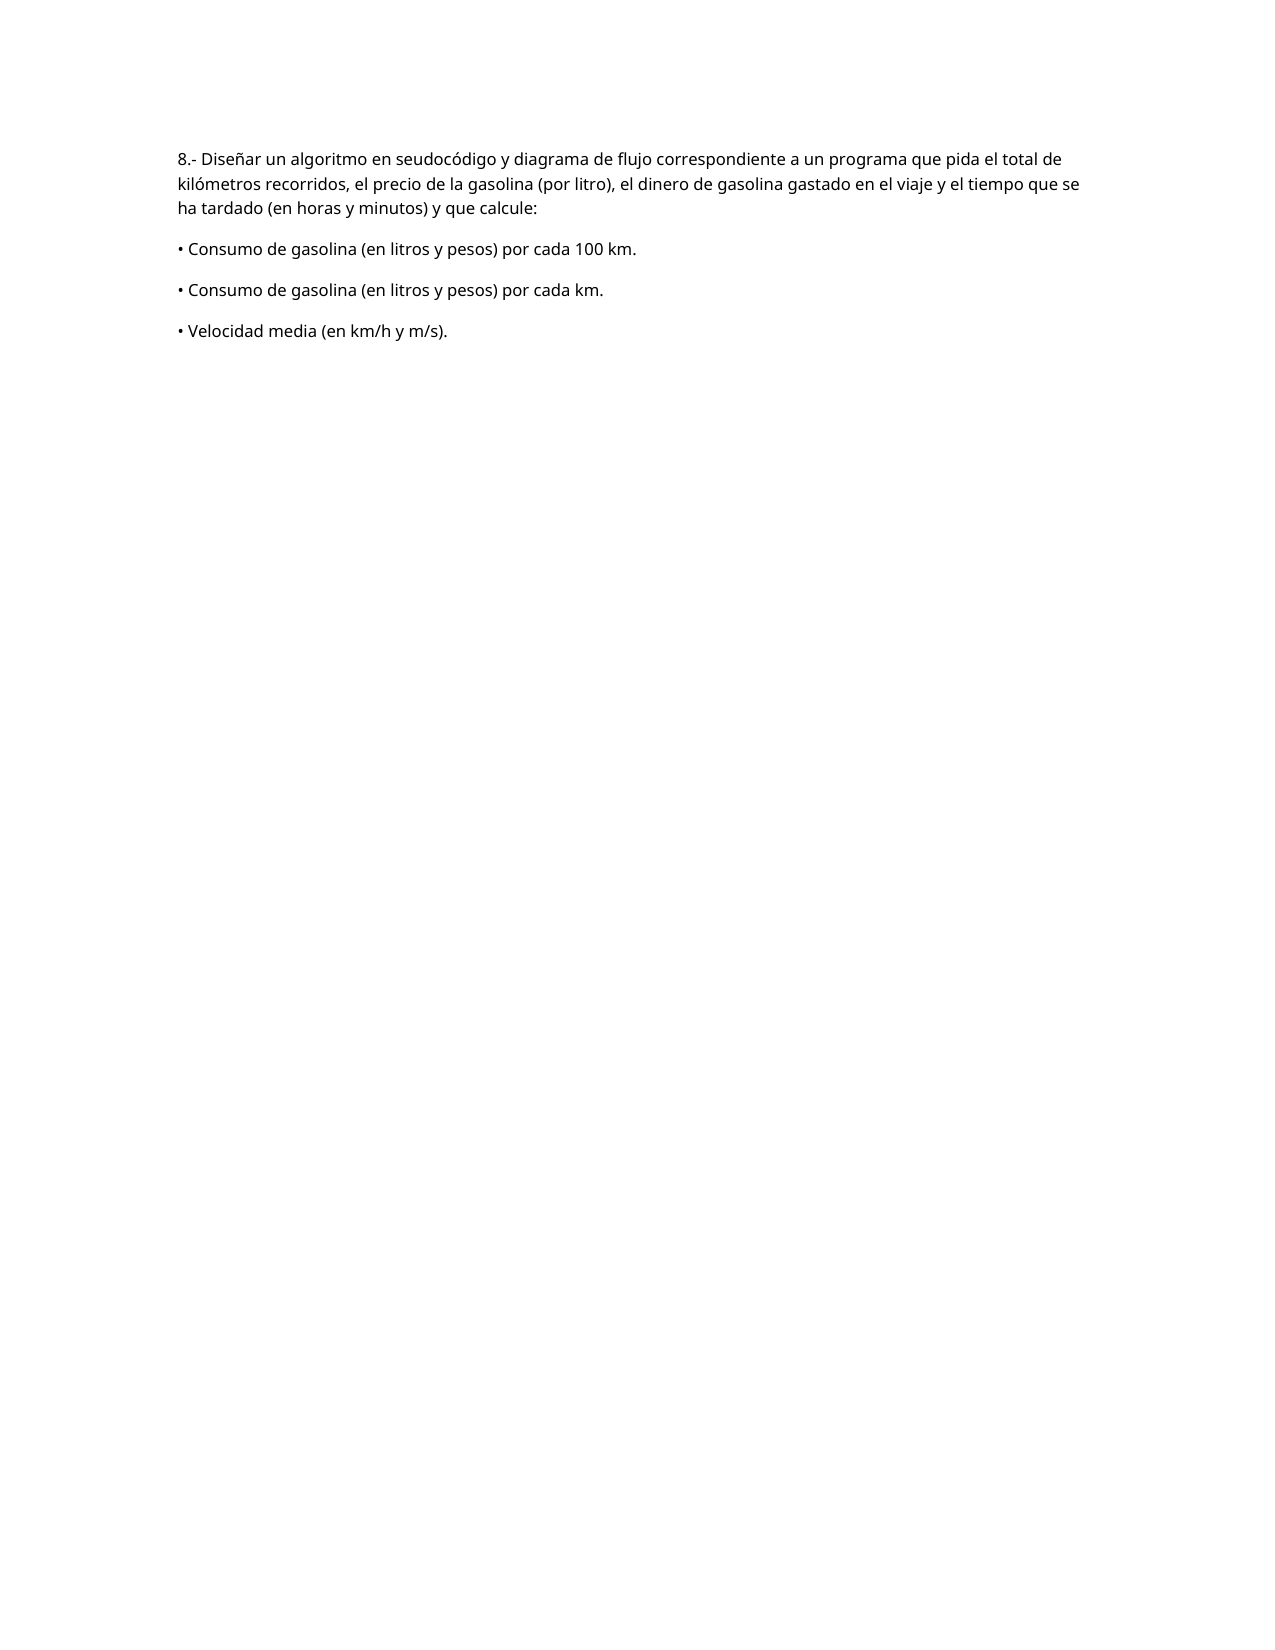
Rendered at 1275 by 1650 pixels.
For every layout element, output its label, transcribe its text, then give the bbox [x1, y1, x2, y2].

text • Velocidad media (en km/h y m/s). [177, 320, 1098, 343]
text 8.- Diseñar un algoritmo en seudocódigo y diagrama de flujo correspondiente a un programa que pida el total de kilómetros recorridos, el precio de la gasolina (por litro), el dinero de gasolina gastado en el viaje y el tiempo que se ha tardado (en horas y minutos) y que calcule: [177, 148, 1098, 219]
text • Consumo de gasolina (en litros y pesos) por cada km. [177, 279, 1098, 302]
text • Consumo de gasolina (en litros y pesos) por cada 100 km. [177, 238, 1098, 260]
